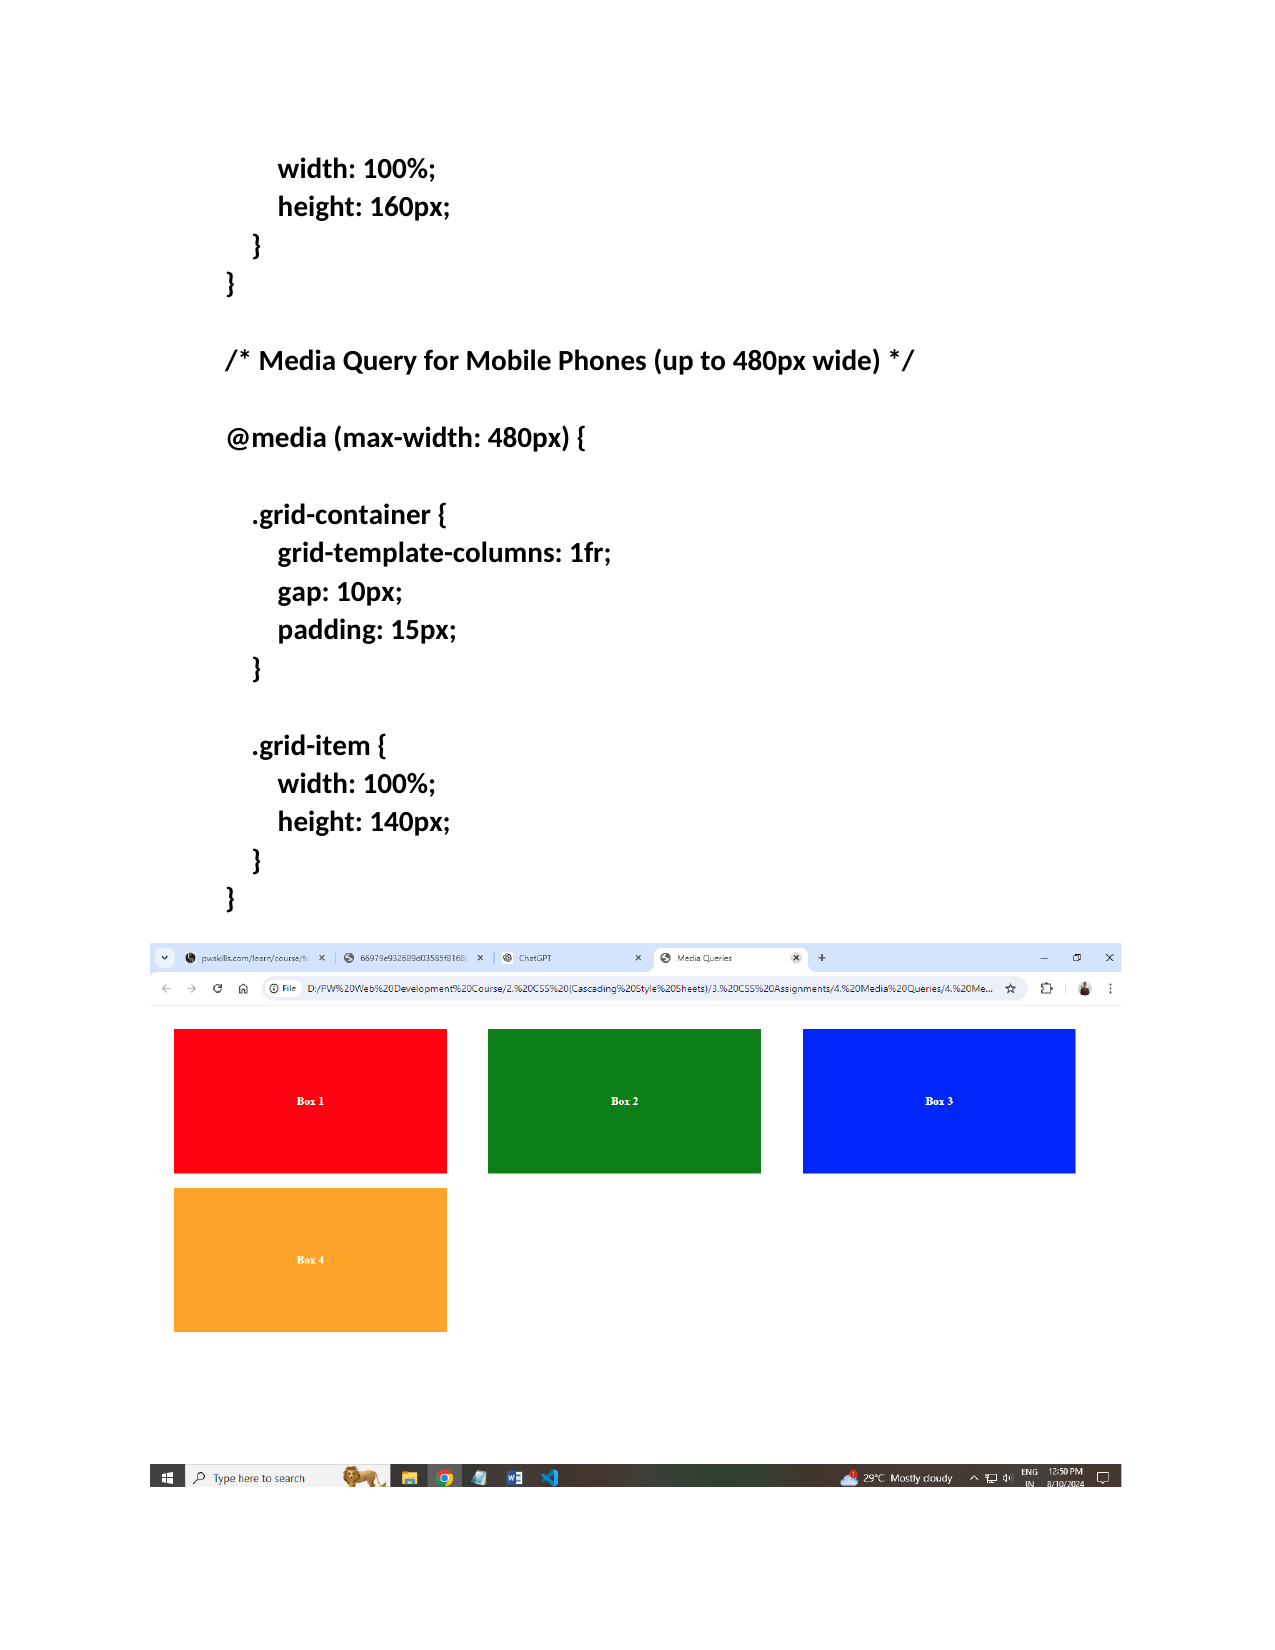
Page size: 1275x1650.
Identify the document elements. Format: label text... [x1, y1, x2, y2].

list gap: 10px; [225, 573, 1125, 608]
list } [225, 650, 1125, 685]
list .grid-container { [225, 496, 1125, 532]
list } [225, 880, 1125, 916]
list } [225, 227, 1125, 262]
list width: 100%; [225, 150, 1125, 186]
list height: 160px; [225, 188, 1125, 224]
list height: 140px; [225, 803, 1125, 839]
list } [225, 265, 1125, 301]
list } [225, 842, 1125, 877]
list .grid-item { [225, 727, 1125, 762]
list padding: 15px; [225, 611, 1125, 647]
list /* Media Query for Mobile Phones (up to 480px wide) */ [225, 342, 1125, 378]
list grid-template-columns: 1fr; [225, 534, 1125, 570]
list @media (max-width: 480px) { [225, 419, 1125, 455]
picture [150, 943, 1122, 1487]
list width: 100%; [225, 765, 1125, 801]
